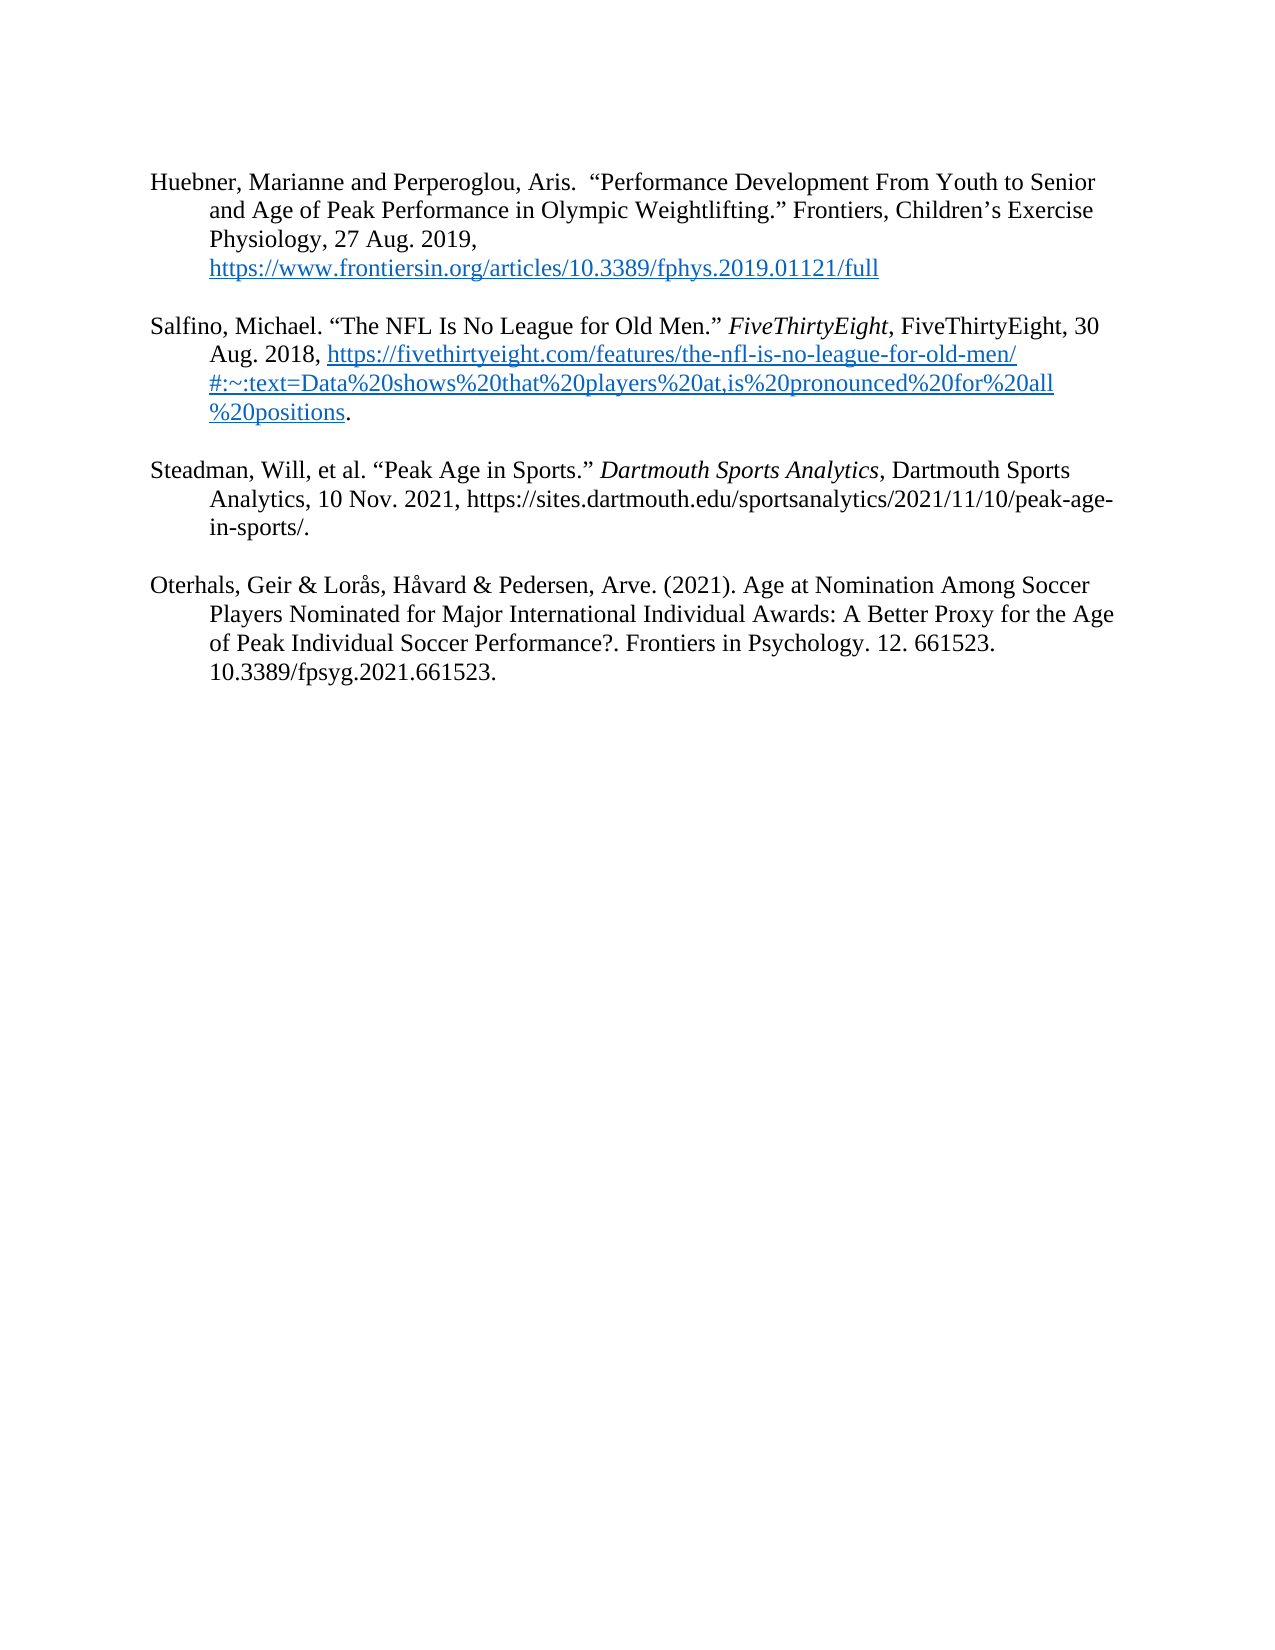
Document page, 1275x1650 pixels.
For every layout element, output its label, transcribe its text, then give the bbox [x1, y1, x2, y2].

text Steadman, Will, et al. “Peak Age in Sports.” Dartmouth Sports Analytics, Dartmouth Sports Analytics, 10 Nov. 2021, https://sites.dartmouth.edu/sportsanalytics/2021/11/10/peak-age-in-sports/. [150, 455, 1125, 541]
text Salfino, Michael. “The NFL Is No League for Old Men.” FiveThirtyEight, FiveThirtyEight, 30 Aug. 2018, https://fivethirtyeight.com/features/the-nfl-is-no-league-for-old-men/#:~:text=Data%20shows%20that%20players%20at,is%20pronounced%20for%20all%20positions. [150, 311, 1125, 426]
text Huebner, Marianne and Perperoglou, Aris. “Performance Development From Youth to Senior and Age of Peak Performance in Olympic Weightlifting.” Frontiers, Children’s Exercise Physiology, 27 Aug. 2019, https://www.frontiersin.org/articles/10.3389/fphys.2019.01121/full [150, 167, 1125, 282]
text Oterhals, Geir & Lorås, Håvard & Pedersen, Arve. (2021). Age at Nomination Among Soccer Players Nominated for Major International Individual Awards: A Better Proxy for the Age of Peak Individual Soccer Performance?. Frontiers in Psychology. 12. 661523. 10.3389/fpsyg.2021.661523. [150, 570, 1125, 685]
